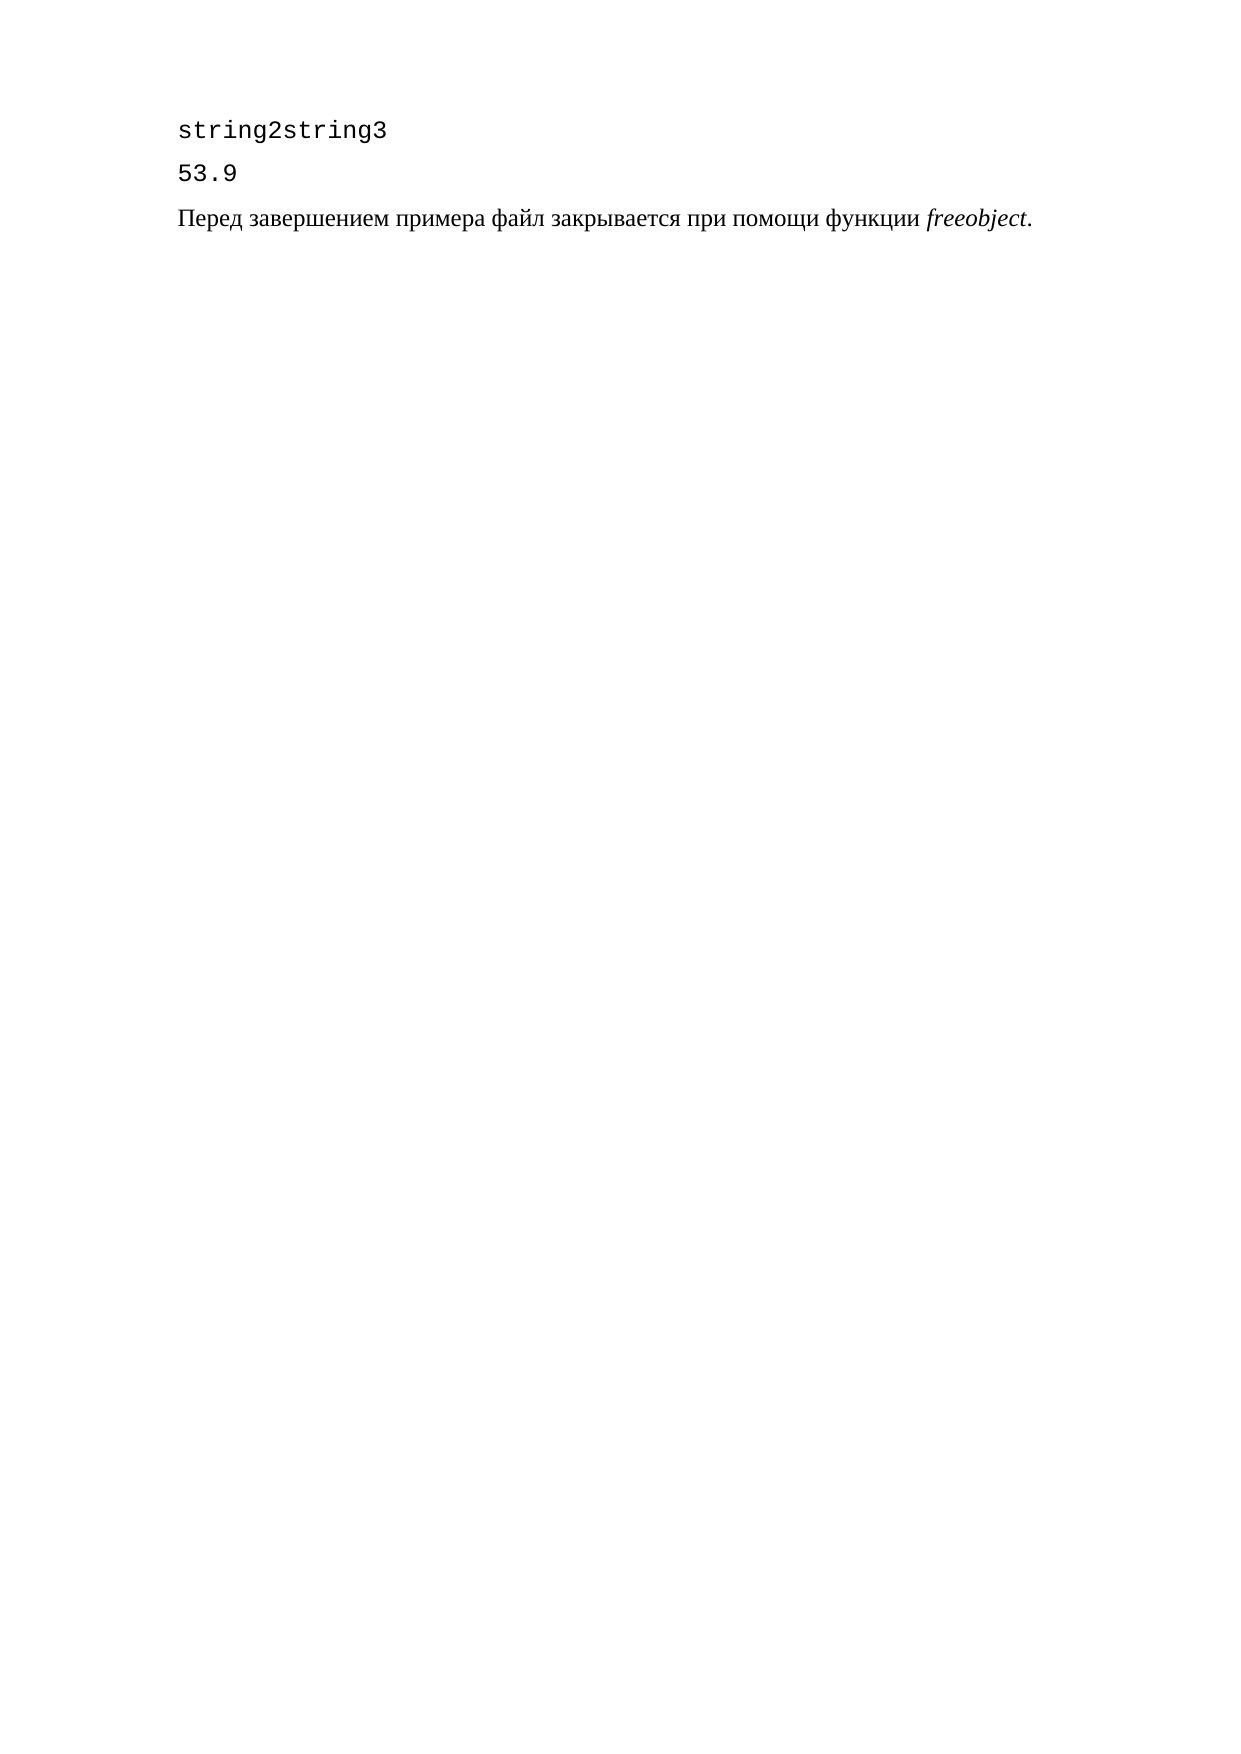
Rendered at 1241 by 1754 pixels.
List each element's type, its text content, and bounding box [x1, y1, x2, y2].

text 53.9 [177, 161, 1152, 189]
text string2string3 [177, 118, 1152, 146]
text Перед завершением примера файл закрывается при помощи функции freeobject. [177, 203, 1152, 232]
